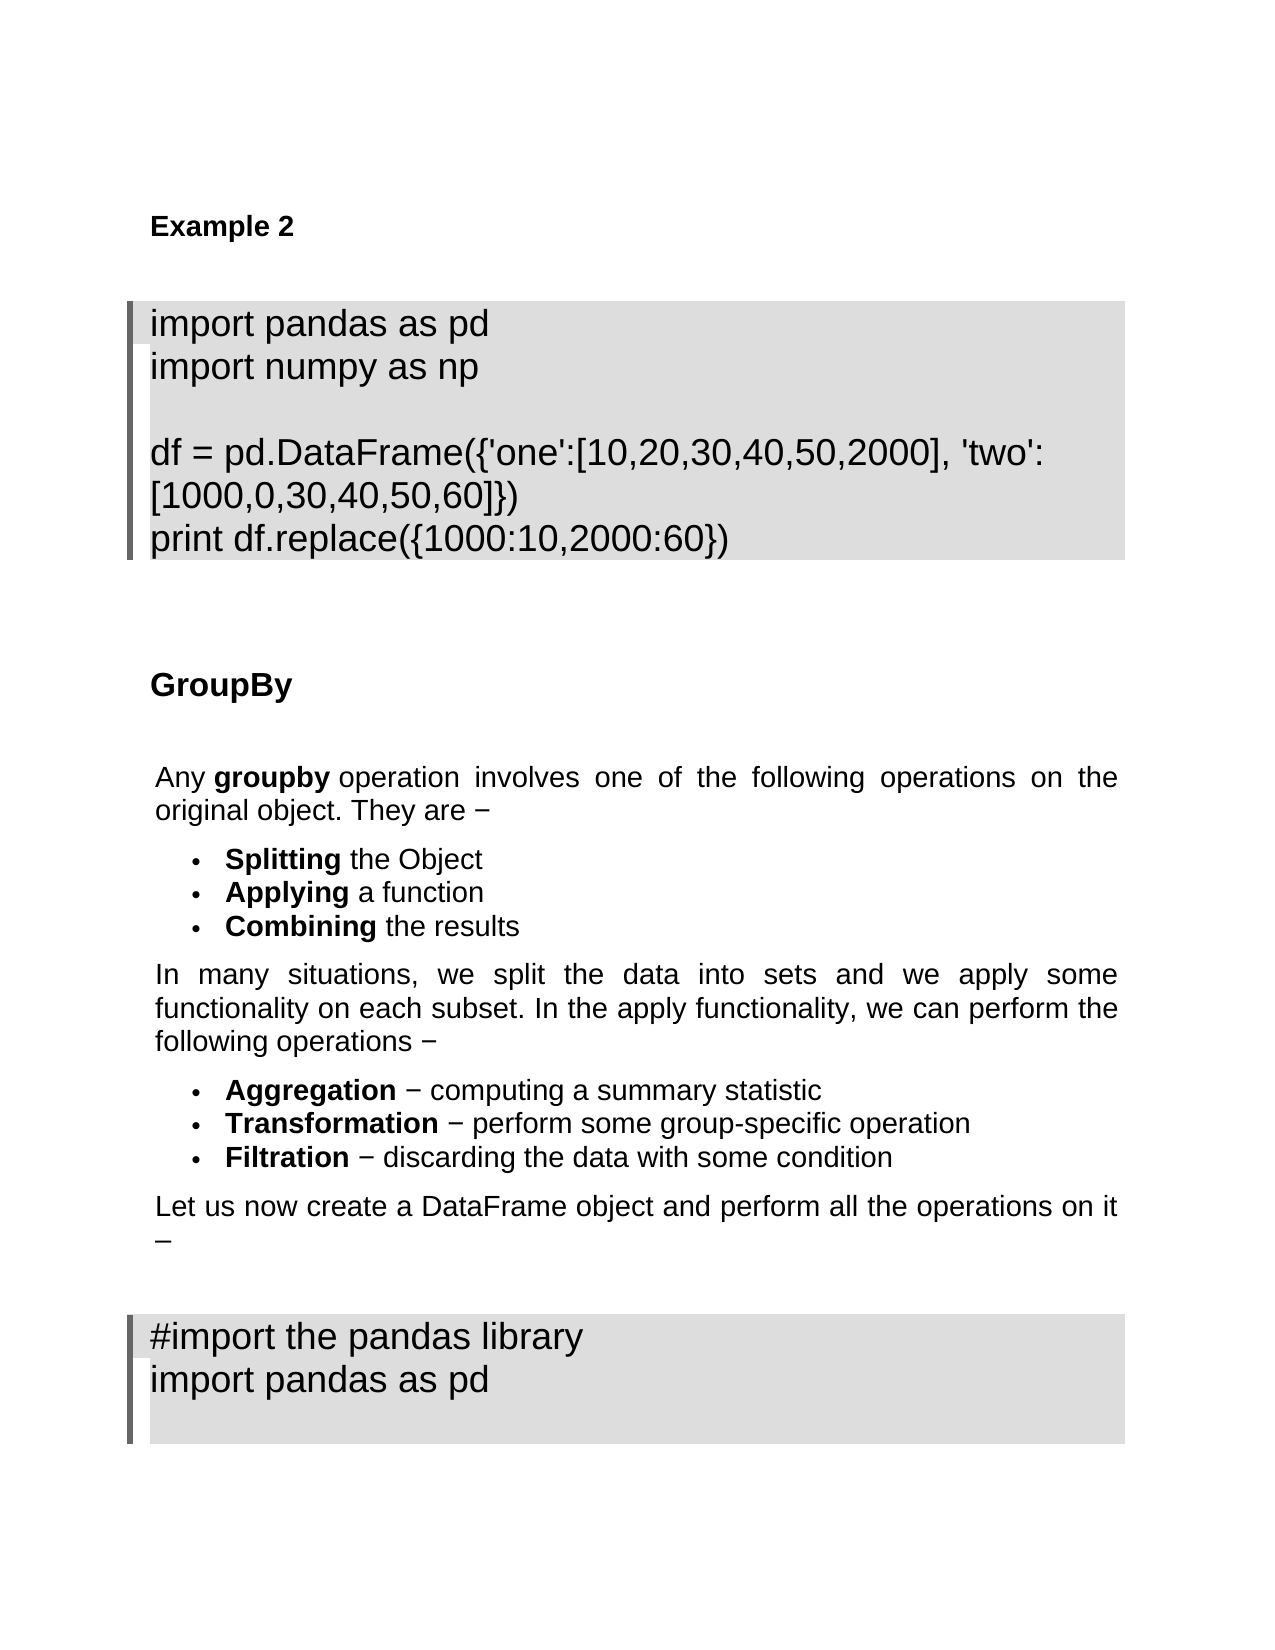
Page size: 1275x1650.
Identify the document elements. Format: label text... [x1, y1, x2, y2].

list Transformation − perform some group-specific operation [192, 1107, 1120, 1140]
list Filtration − discarding the data with some condition [192, 1140, 1120, 1174]
text import pandas as pd [150, 1358, 1125, 1401]
text print df.replace({1000:10,2000:60}) [150, 517, 1125, 560]
list Combining the results [192, 909, 1120, 942]
text #import the pandas library [127, 1314, 1125, 1358]
list Aggregation − computing a summary statistic [192, 1073, 1120, 1107]
text import numpy as np [150, 344, 1125, 387]
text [150, 430, 1125, 517]
list Applying a function [192, 875, 1120, 909]
subtitle Example 2 [150, 209, 1125, 243]
text In many situations, we split the data into sets and we apply some functionality on each subset. In the apply functionality, we can perform the following operations − [155, 957, 1120, 1058]
subtitle GroupBy [150, 665, 1125, 703]
text Any groupby operation involves one of the following operations on the original object. They are − [155, 760, 1120, 827]
text import pandas as pd [133, 301, 1125, 344]
list Splitting the Object [192, 842, 1120, 875]
text Let us now create a DataFrame object and perform all the operations on it – [155, 1189, 1120, 1256]
